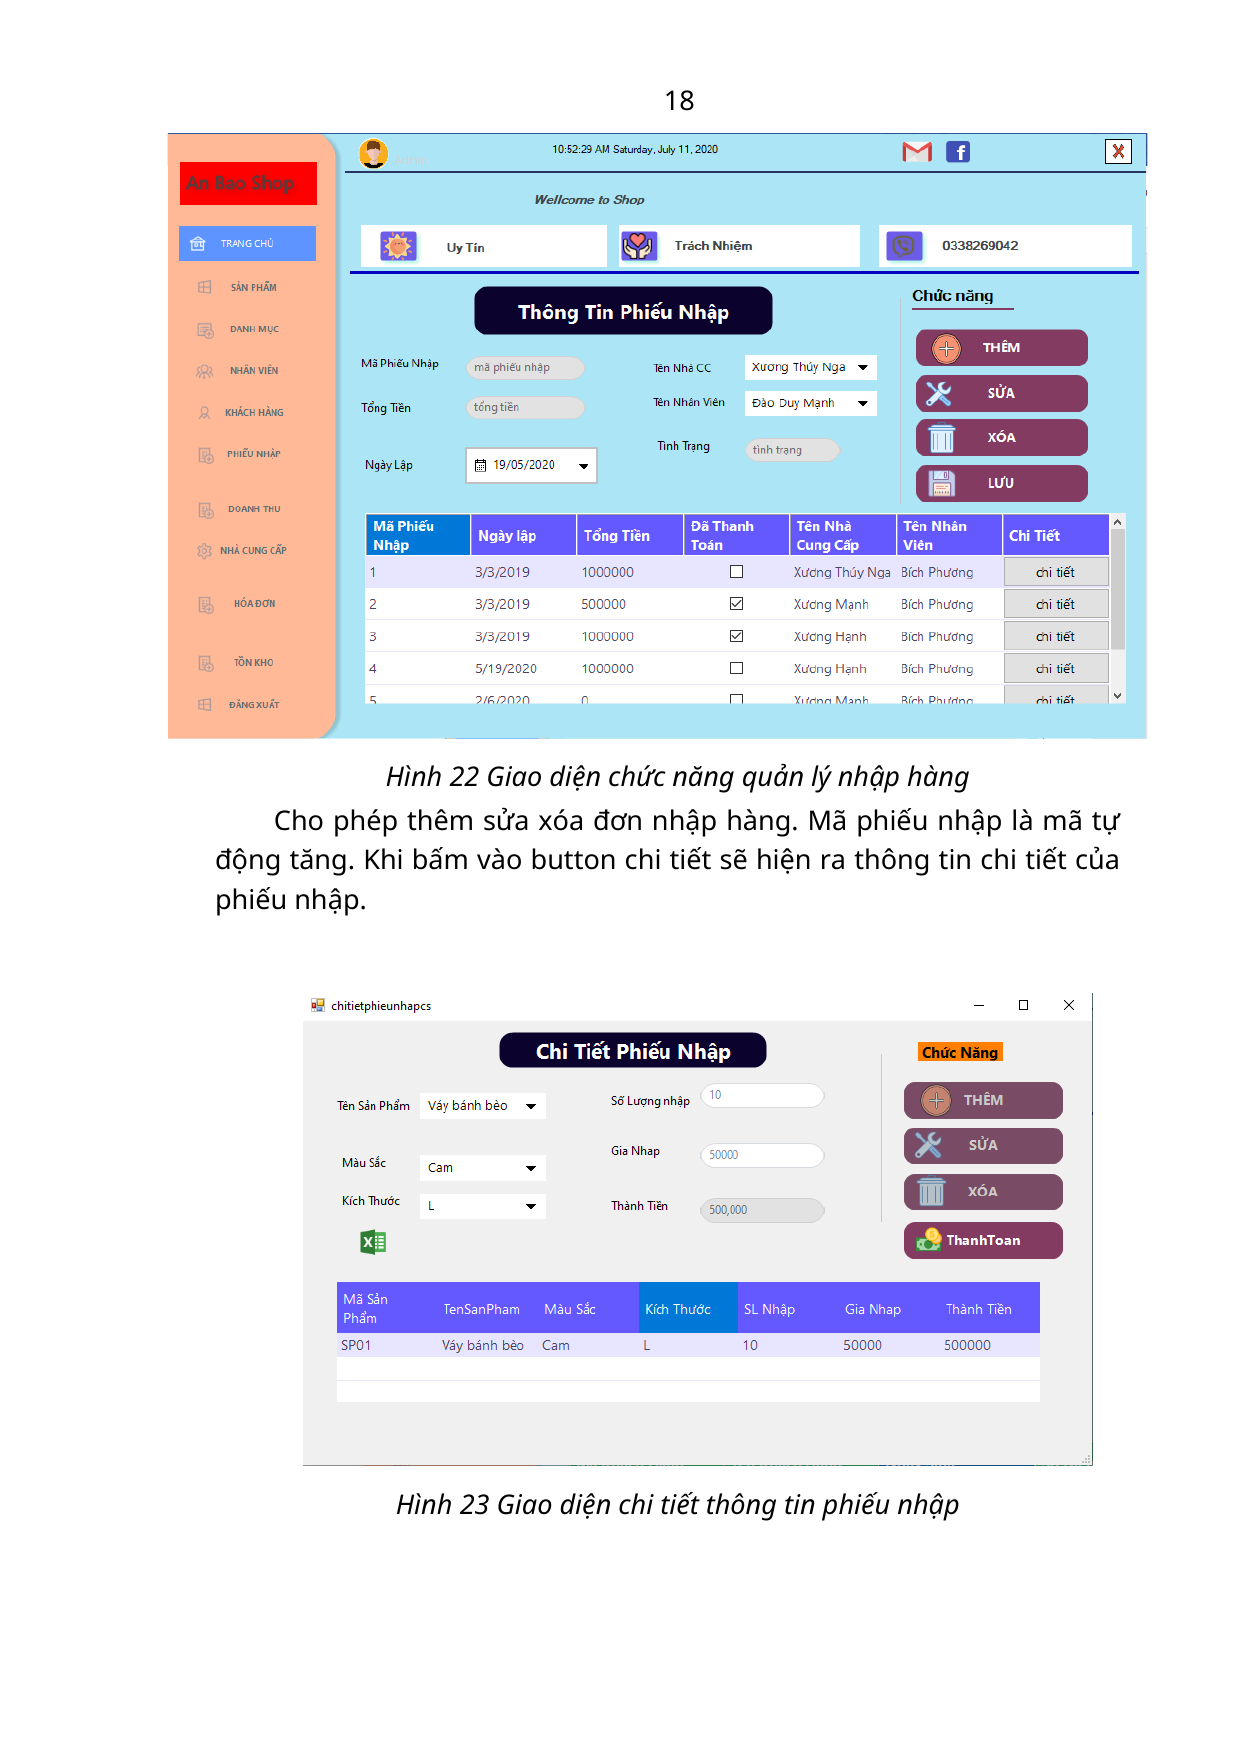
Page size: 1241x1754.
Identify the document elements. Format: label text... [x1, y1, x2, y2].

picture [302, 993, 1093, 1466]
picture [167, 133, 1148, 739]
text Cho phép thêm sửa xóa đơn nhập hàng. Mã phiếu nhập là mã tự động tăng. Khi bấm vào button chi tiết sẽ hiện ra thông tin chi tiết của phiếu nhập. [215, 801, 1122, 917]
